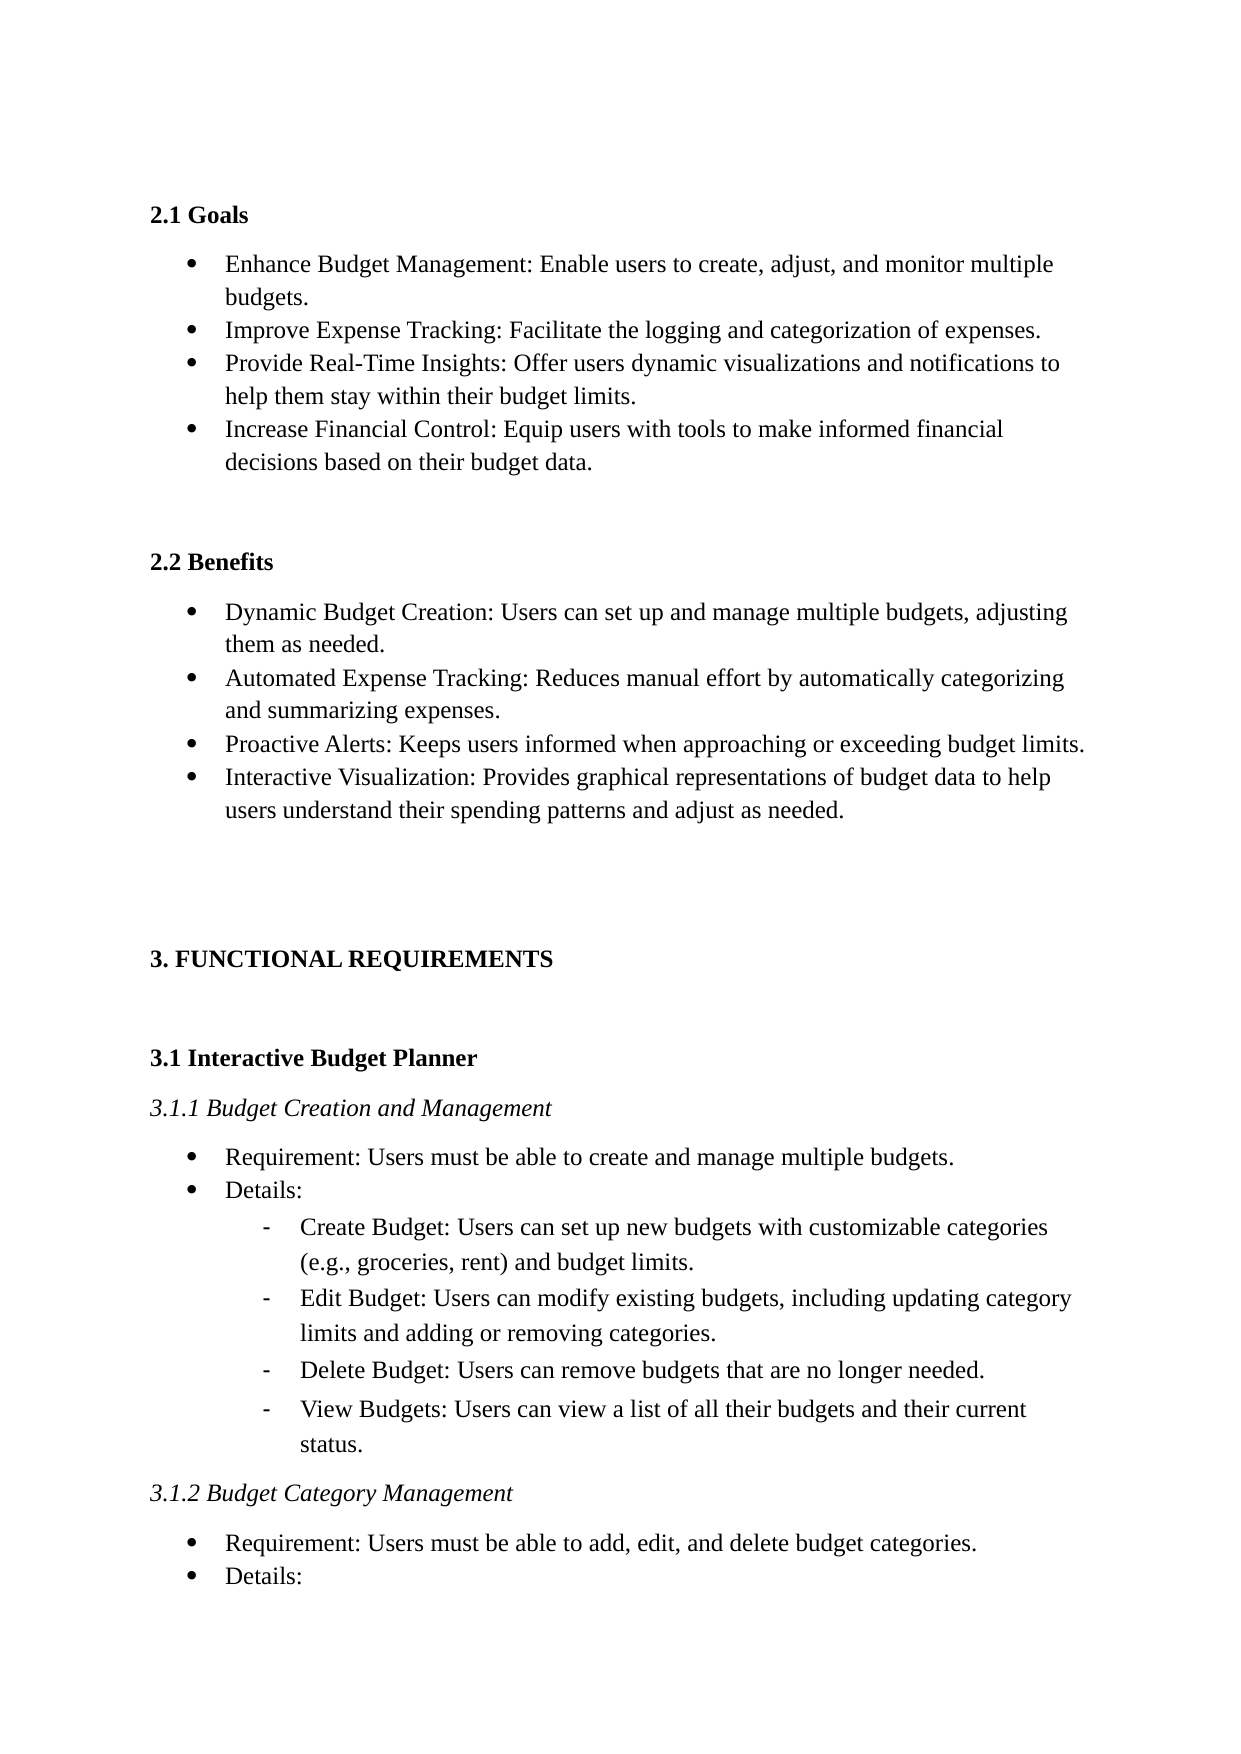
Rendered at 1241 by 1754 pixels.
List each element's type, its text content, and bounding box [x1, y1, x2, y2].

list Details: [187, 1176, 1090, 1204]
text 3.1.2 Budget Category Management [150, 1478, 1090, 1507]
list Interactive Visualization: Provides graphical representations of budget data to help users understand their spending patterns and adjust as needed. [187, 762, 1090, 823]
list Provide Real-Time Insights: Offer users dynamic visualizations and notifications to help them stay within their budget limits. [187, 348, 1090, 410]
list Dynamic Budget Creation: Users can set up and manage multiple budgets, adjusting them as needed. [187, 597, 1090, 658]
list Delete Budget: Users can remove budgets that are no longer needed. [262, 1351, 1090, 1385]
list Edit Budget: Users can modify existing budgets, including updating category limits and adding or removing categories. [262, 1280, 1090, 1347]
text 3.1.1 Budget Creation and Management [150, 1093, 1090, 1122]
text 2.2 Benefits [150, 547, 1090, 576]
list Proactive Alerts: Keeps users informed when approaching or exceeding budget limits. [187, 729, 1090, 757]
list View Budgets: Users can view a list of all their budgets and their current status. [262, 1390, 1090, 1457]
text 3. FUNCTIONAL REQUIREMENTS [150, 944, 1090, 972]
list Increase Financial Control: Equip users with tools to make informed financial decisions based on their budget data. [187, 414, 1090, 476]
text 3.1 Interactive Budget Planner [150, 1043, 1090, 1072]
list Enhance Budget Management: Enable users to create, adjust, and monitor multiple budgets. [187, 249, 1090, 311]
text 2.1 Goals [150, 200, 1090, 228]
list Automated Expense Tracking: Reduces manual effort by automatically categorizing and summarizing expenses. [187, 663, 1090, 724]
list Details: [187, 1561, 1090, 1590]
list Create Budget: Users can set up new budgets with customizable categories (e.g., groceries, rent) and budget limits. [262, 1208, 1090, 1276]
list Requirement: Users must be able to add, edit, and delete budget categories. [187, 1528, 1090, 1557]
list Requirement: Users must be able to create and manage multiple budgets. [187, 1142, 1090, 1171]
list Improve Expense Tracking: Facilitate the logging and categorization of expenses. [187, 315, 1090, 344]
